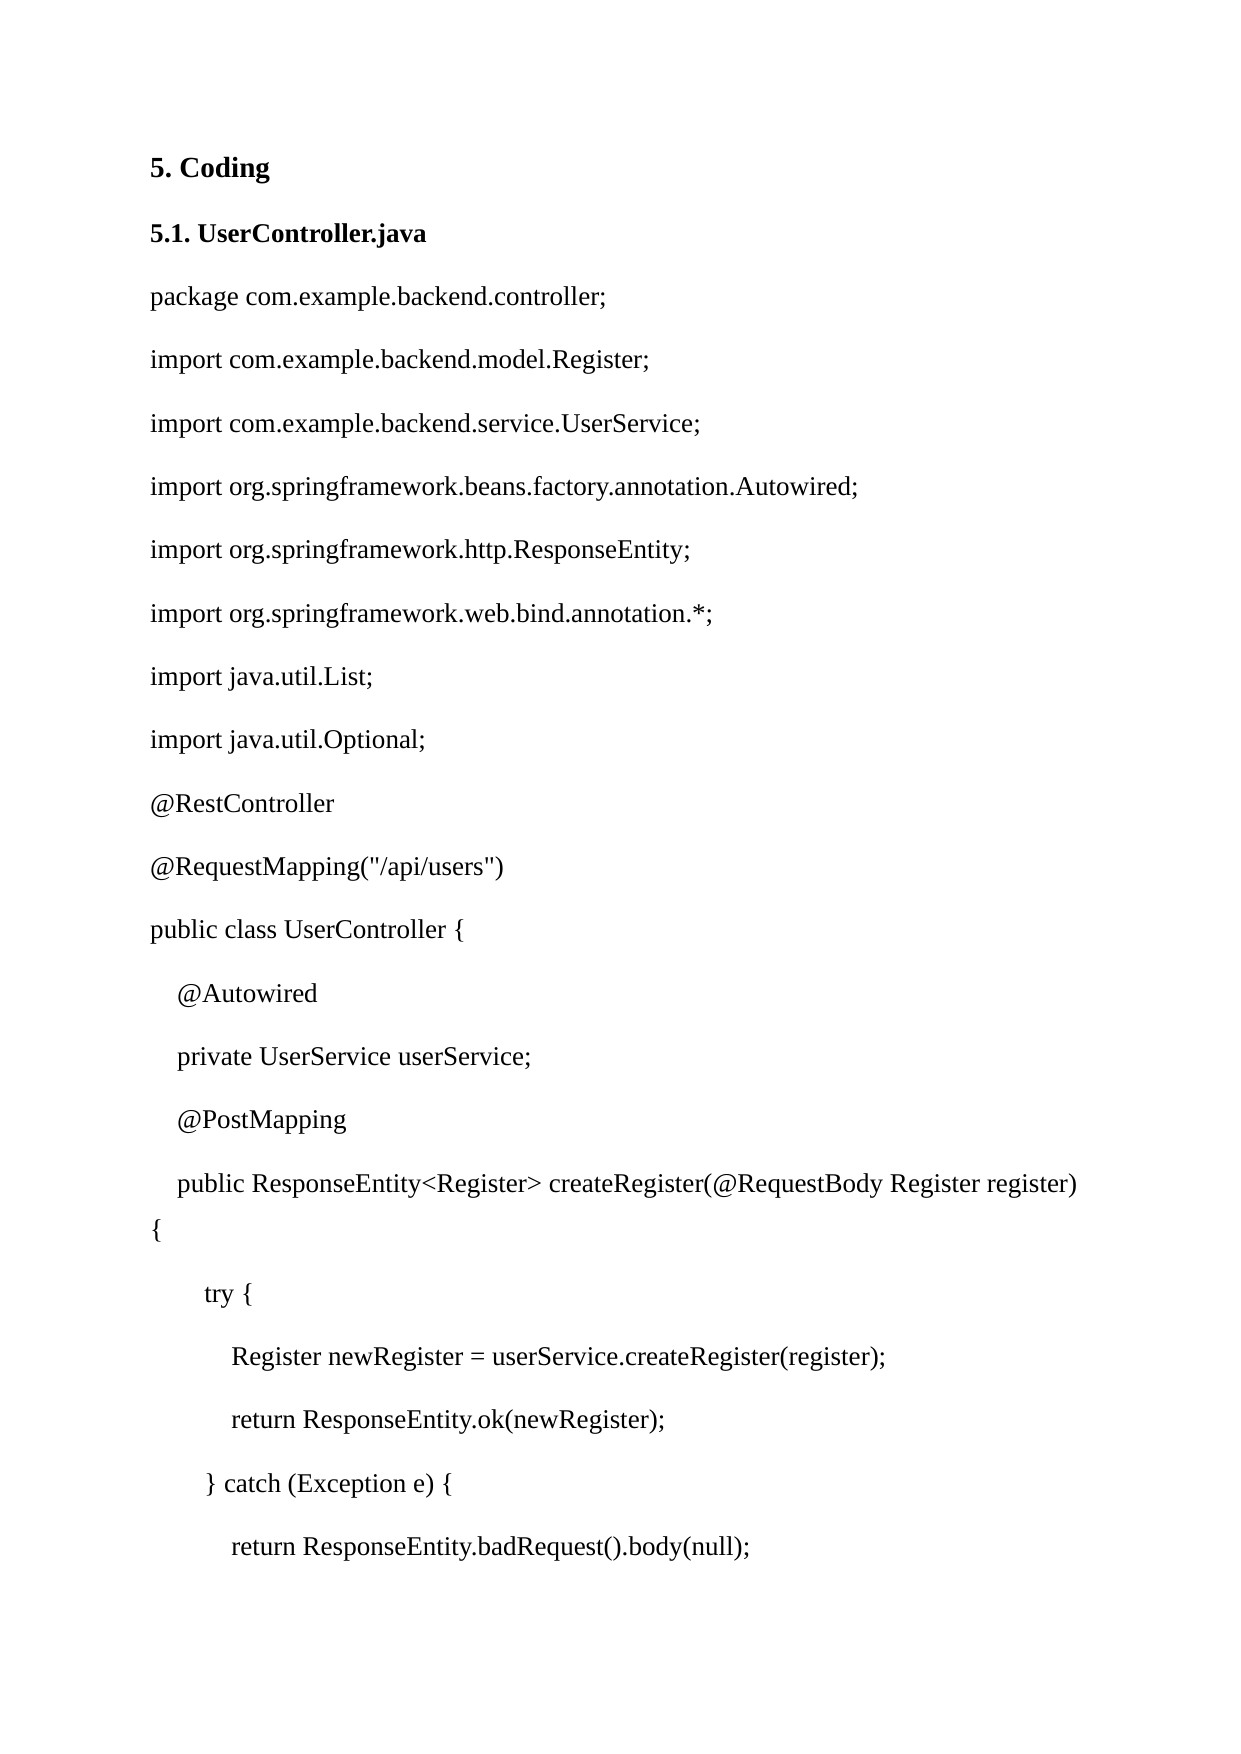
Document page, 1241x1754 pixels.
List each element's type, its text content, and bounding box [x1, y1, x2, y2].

text import com.example.backend.service.UserService; [150, 407, 1090, 438]
text try { [150, 1277, 1090, 1308]
text Register newRegister = userService.createRegister(register); [150, 1340, 1090, 1371]
text @PostMapping [150, 1104, 1090, 1135]
text return ResponseEntity.ok(newRegister); [150, 1404, 1090, 1435]
text import com.example.backend.model.Register; [150, 344, 1090, 375]
text @RestController [150, 787, 1090, 818]
text public class UserController { [150, 914, 1090, 945]
text private UserService userService; [150, 1040, 1090, 1071]
text @Autowired [150, 977, 1090, 1008]
text import org.springframework.web.bind.annotation.*; [150, 597, 1090, 628]
text import org.springframework.http.ResponseEntity; [150, 534, 1090, 565]
text public ResponseEntity<Register> createRegister(@RequestBody Register register) { [150, 1167, 1090, 1245]
text 5.1. UserController.java [150, 217, 1090, 248]
text import java.util.Optional; [150, 724, 1090, 755]
text import java.util.List; [150, 660, 1090, 691]
text } catch (Exception e) { [150, 1467, 1090, 1498]
text return ResponseEntity.badRequest().body(null); [150, 1530, 1090, 1561]
text package com.example.backend.controller; [150, 280, 1090, 311]
text @RequestMapping("/api/users") [150, 850, 1090, 881]
text 5. Coding [150, 150, 1090, 183]
text import org.springframework.beans.factory.annotation.Autowired; [150, 470, 1090, 501]
